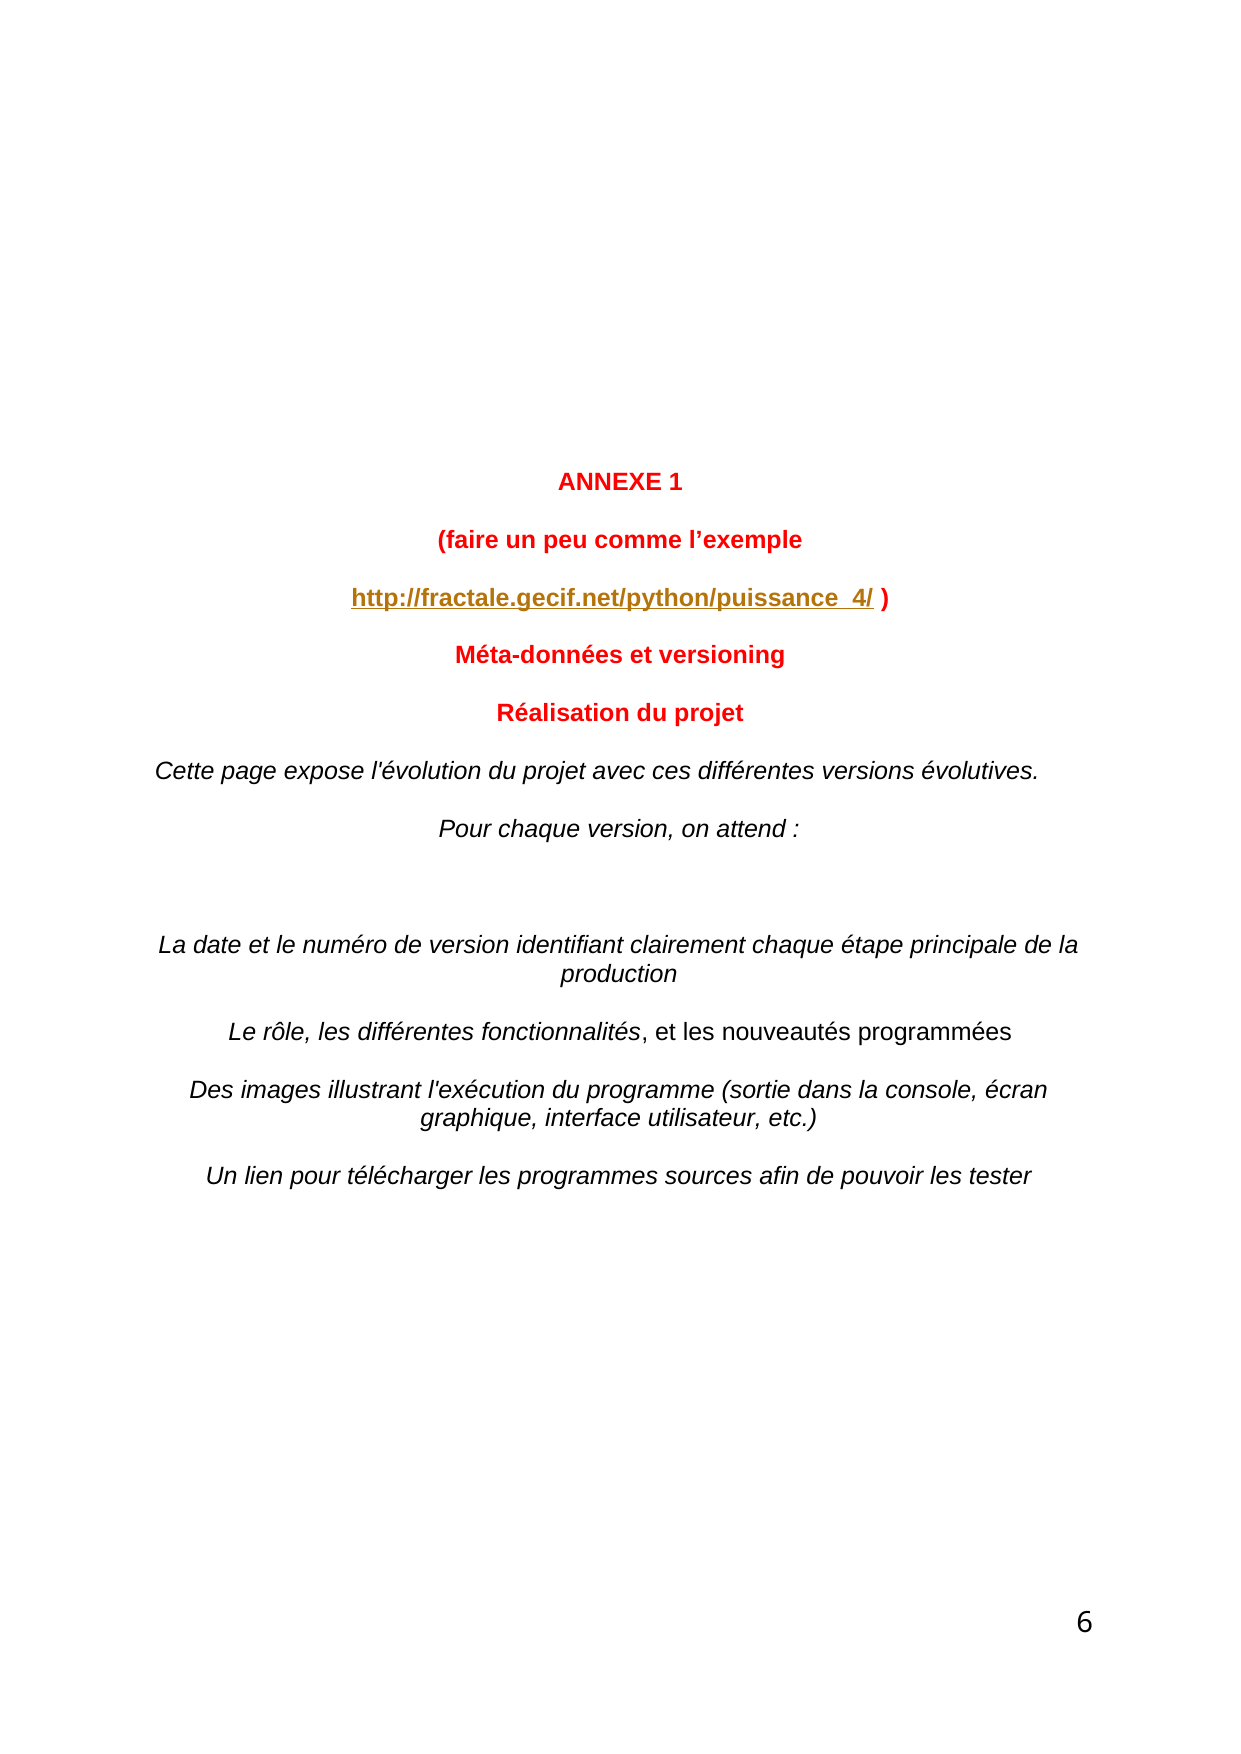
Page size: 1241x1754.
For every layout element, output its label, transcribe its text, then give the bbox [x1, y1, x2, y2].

text (faire un peu comme l’exemple [148, 524, 1093, 553]
text Le rôle, les différentes fonctionnalités, et les nouveautés programmées [148, 1017, 1093, 1045]
text Cette page expose l'évolution du projet avec ces différentes versions évolutives. [148, 756, 1093, 785]
text ANNEXE 1 [148, 467, 1093, 495]
text Un lien pour télécharger les programmes sources afin de pouvoir les tester [148, 1161, 1093, 1190]
text Des images illustrant l'exécution du programme (sortie dans la console, écran graphique, interface utilisateur, etc.) [148, 1074, 1093, 1132]
text La date et le numéro de version identifiant clairement chaque étape principale de la production [148, 930, 1093, 987]
text http://fractale.gecif.net/python/puissance_4/ ) [148, 582, 1093, 611]
text Méta-données et versioning [148, 640, 1093, 669]
text Pour chaque version, on attend : [148, 814, 1093, 843]
text Réalisation du projet [148, 698, 1093, 727]
